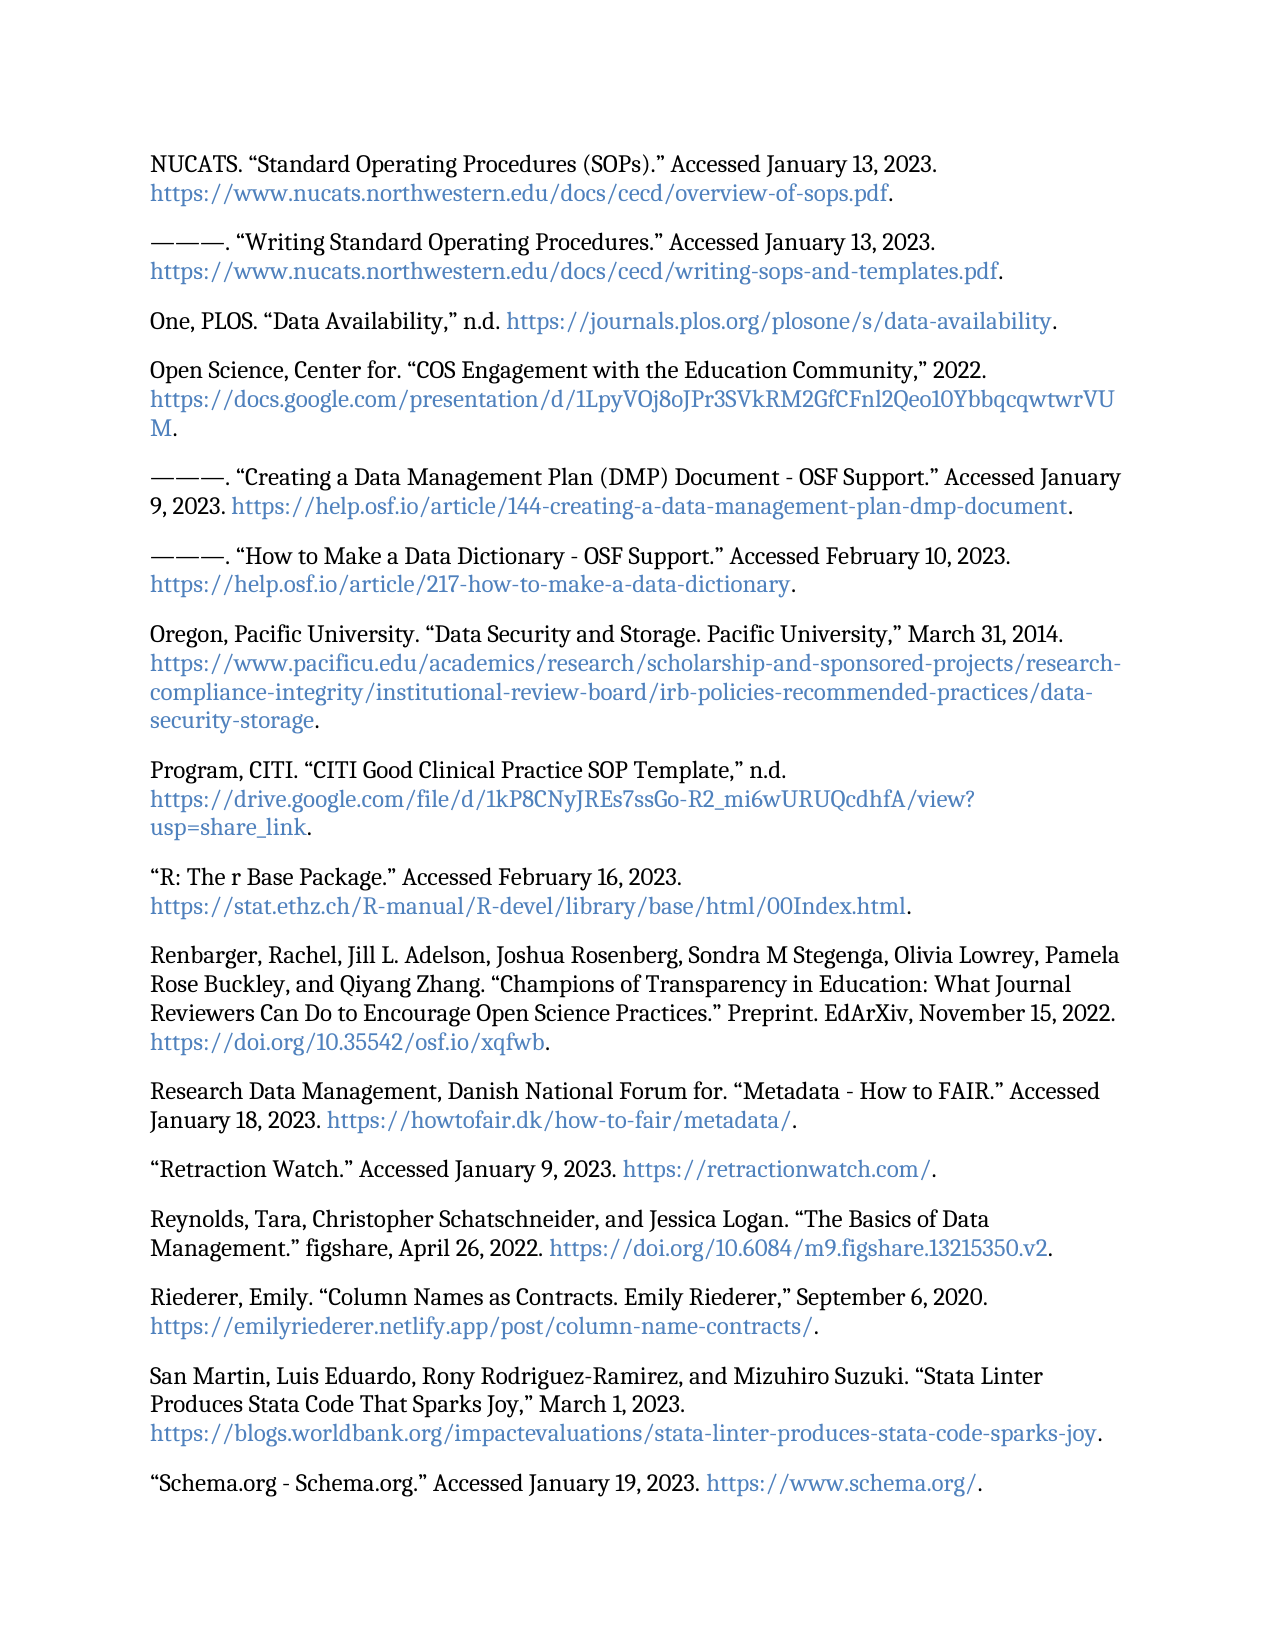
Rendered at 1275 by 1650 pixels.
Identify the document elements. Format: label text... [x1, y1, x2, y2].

text Oregon, Pacific University. “Data Security and Storage. Pacific University,” March 31, 2014. https://www.pacificu.edu/academics/research/scholarship-and-sponsored-projects/research-compliance-integrity/institutional-review-board/irb-policies-recommended-practices/data-security-storage. [150, 620, 1125, 735]
text “R: The r Base Package.” Accessed February 16, 2023. https://stat.ethz.ch/R-manual/R-devel/library/base/html/00Index.html. [150, 863, 1125, 920]
text Renbarger, Rachel, Jill L. Adelson, Joshua Rosenberg, Sondra M Stegenga, Olivia Lowrey, Pamela Rose Buckley, and Qiyang Zhang. “Champions of Transparency in Education: What Journal Reviewers Can Do to Encourage Open Science Practices.” Preprint. EdArXiv, November 15, 2022. https://doi.org/10.35542/osf.io/xqfwb. [150, 941, 1125, 1056]
text Open Science, Center for. “COS Engagement with the Education Community,” 2022. https://docs.google.com/presentation/d/1LpyVOj8oJPr3SVkRM2GfCFnl2Qeo10YbbqcqwtwrVUM. [150, 356, 1125, 442]
text Research Data Management, Danish National Forum for. “Metadata - How to FAIR.” Accessed January 18, 2023. https://howtofair.dk/how-to-fair/metadata/. [150, 1077, 1125, 1134]
text “Retraction Watch.” Accessed January 9, 2023. https://retractionwatch.com/. [150, 1155, 1125, 1184]
text “Schema.org - Schema.org.” Accessed January 19, 2023. https://www.schema.org/. [150, 1469, 1125, 1497]
text Riederer, Emily. “Column Names as Contracts. Emily Riederer,” September 6, 2020. https://emilyriederer.netlify.app/post/column-name-contracts/. [150, 1283, 1125, 1341]
text San Martin, Luis Eduardo, Rony Rodriguez-Ramirez, and Mizuhiro Suzuki. “Stata Linter Produces Stata Code That Sparks Joy,” March 1, 2023. https://blogs.worldbank.org/impactevaluations/stata-linter-produces-stata-code-sparks-joy. [150, 1362, 1125, 1448]
text ———. “How to Make a Data Dictionary - OSF Support.” Accessed February 10, 2023. https://help.osf.io/article/217-how-to-make-a-data-dictionary. [150, 542, 1125, 599]
text Reynolds, Tara, Christopher Schatschneider, and Jessica Logan. “The Basics of Data Management.” figshare, April 26, 2022. https://doi.org/10.6084/m9.figshare.13215350.v2. [150, 1205, 1125, 1262]
text Program, CITI. “CITI Good Clinical Practice SOP Template,” n.d. https://drive.google.com/file/d/1kP8CNyJREs7ssGo-R2_mi6wURUQcdhfA/view?usp=share_link. [150, 756, 1125, 842]
text ———. “Creating a Data Management Plan (DMP) Document - OSF Support.” Accessed January 9, 2023. https://help.osf.io/article/144-creating-a-data-management-plan-dmp-document. [150, 463, 1125, 521]
text NUCATS. “Standard Operating Procedures (SOPs).” Accessed January 13, 2023. https://www.nucats.northwestern.edu/docs/cecd/overview-of-sops.pdf. [150, 150, 1125, 207]
text ———. “Writing Standard Operating Procedures.” Accessed January 13, 2023. https://www.nucats.northwestern.edu/docs/cecd/writing-sops-and-templates.pdf. [150, 228, 1125, 286]
text One, PLOS. “Data Availability,” n.d. https://journals.plos.org/plosone/s/data-availability. [150, 307, 1125, 335]
